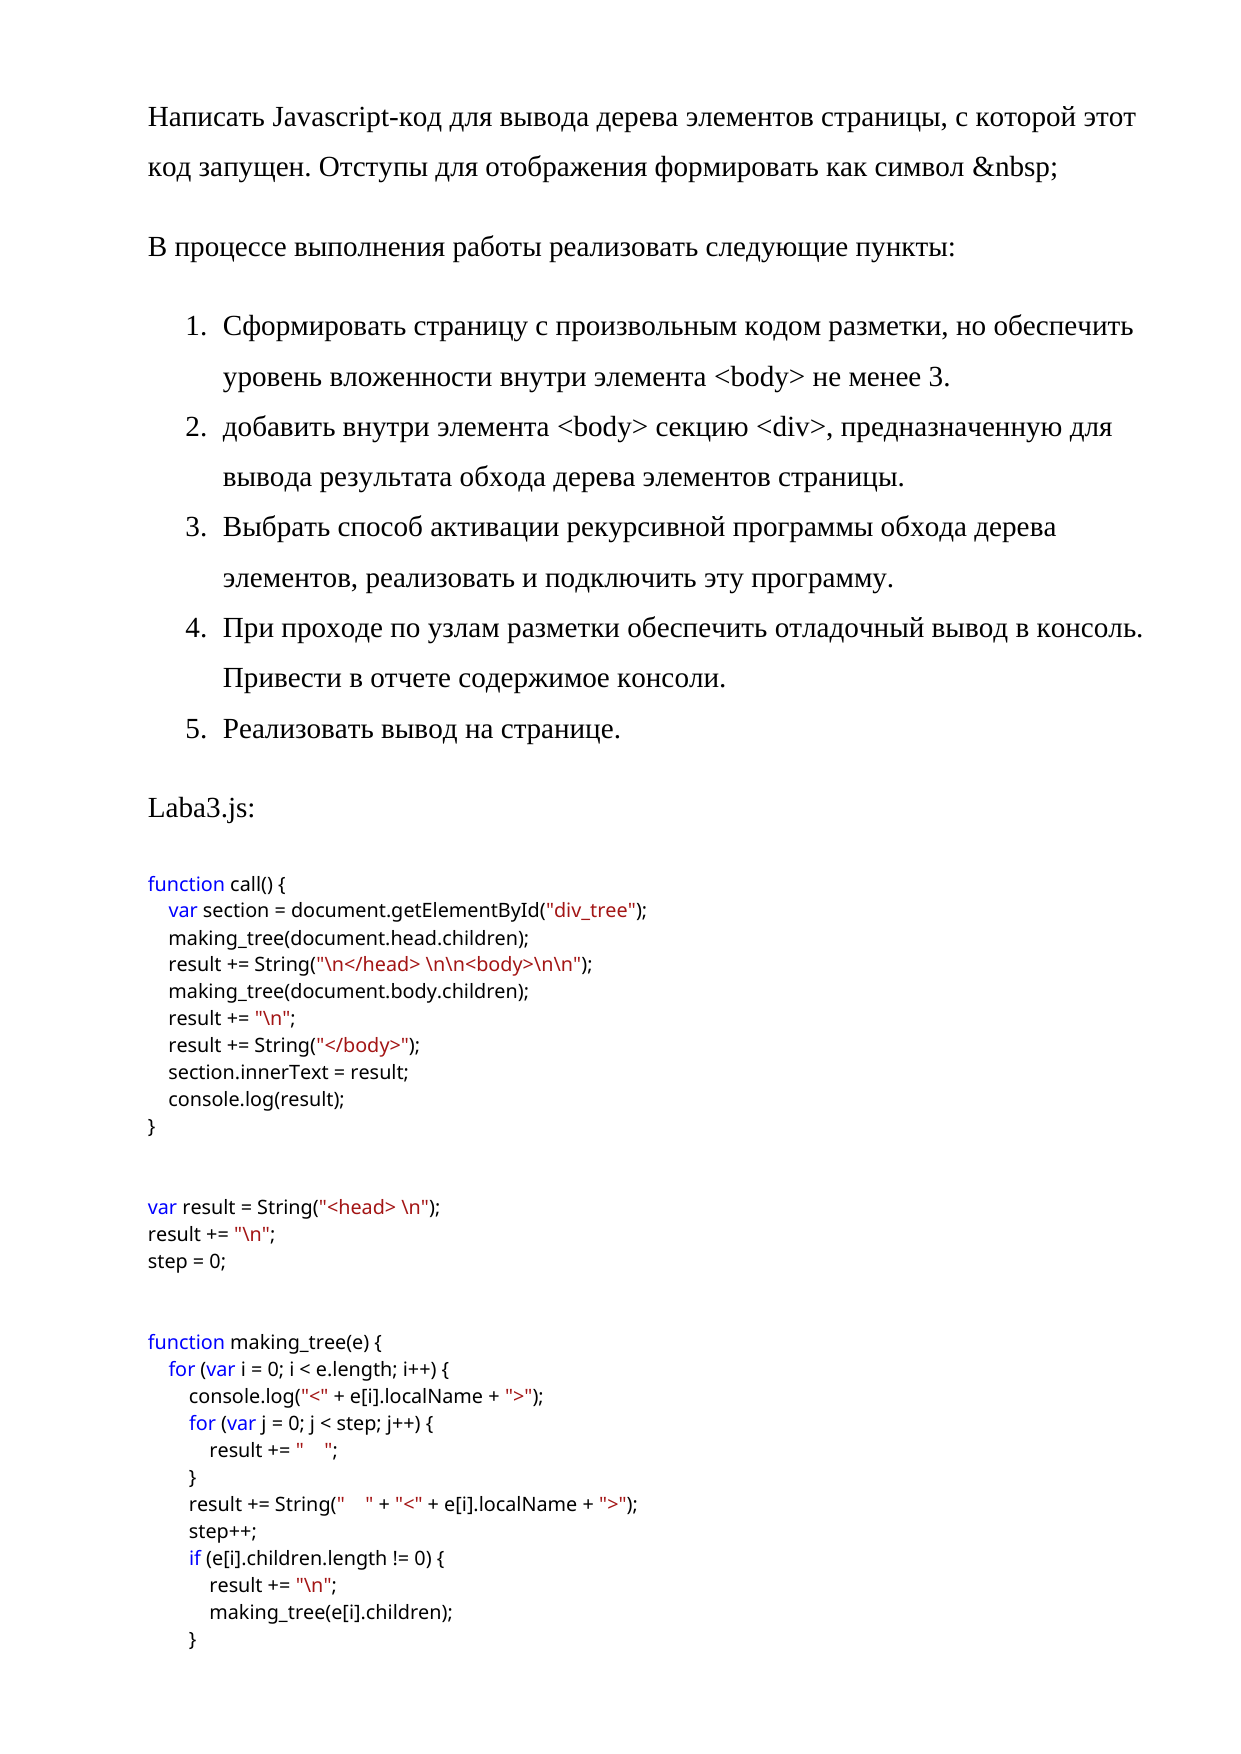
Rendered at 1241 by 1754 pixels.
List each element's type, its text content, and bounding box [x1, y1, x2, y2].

list добавить внутри элемента <body> секцию <div>, предназначенную для вывода результата обхода дерева элементов страницы. [185, 409, 1181, 493]
text for (var i = 0; i < e.length; i++) { [148, 1355, 1181, 1382]
text making_tree(document.body.children); [148, 978, 1181, 1005]
text } [148, 1463, 1181, 1490]
text making_tree(e[i].children); [148, 1598, 1181, 1625]
text step = 0; [148, 1247, 1181, 1274]
text result += "\n"; [148, 1571, 1181, 1598]
text function call() { [148, 870, 1181, 897]
text for (var j = 0; j < step; j++) { [148, 1409, 1181, 1436]
text result += String("</body>"); [148, 1032, 1181, 1059]
text console.log(result); [148, 1086, 1181, 1113]
text } [148, 1113, 1181, 1139]
text var result = String("<head> \n"); [148, 1193, 1181, 1221]
text В процессе выполнения работы реализовать следующие пункты: [148, 229, 1181, 262]
text section.innerText = result; [148, 1059, 1181, 1086]
text console.log("<" + e[i].localName + ">"); [148, 1382, 1181, 1409]
text Laba3.js: [148, 790, 1181, 824]
text function making_tree(e) { [148, 1328, 1181, 1355]
list При проходе по узлам разметки обеспечить отладочный вывод в консоль. Привести в отчете содержимое консоли. [185, 610, 1181, 694]
text result += "\n"; [148, 1221, 1181, 1247]
text making_tree(document.head.children); [148, 924, 1181, 951]
text var section = document.getElementById("div_tree"); [148, 897, 1181, 924]
text result += " "; [148, 1436, 1181, 1463]
list Реализовать вывод на странице. [185, 711, 1181, 744]
text result += String(" " + "<" + e[i].localName + ">"); [148, 1490, 1181, 1517]
text if (e[i].children.length != 0) { [148, 1544, 1181, 1571]
text } [148, 1625, 1181, 1652]
list Выбрать способ активации рекурсивной программы обхода дерева элементов, реализовать и подключить эту программу. [185, 509, 1181, 593]
text step++; [148, 1517, 1181, 1544]
list Сформировать страницу с произвольным кодом разметки, но обеспечить уровень вложенности внутри элемента <body> не менее 3. [185, 308, 1181, 392]
text Написать Javascript-код для вывода дерева элементов страницы, с которой этот код запущен. Отступы для отображения формировать как символ &nbsp; [148, 99, 1181, 183]
text result += String("\n</head> \n\n<body>\n\n"); [148, 951, 1181, 978]
text result += "\n"; [148, 1005, 1181, 1032]
